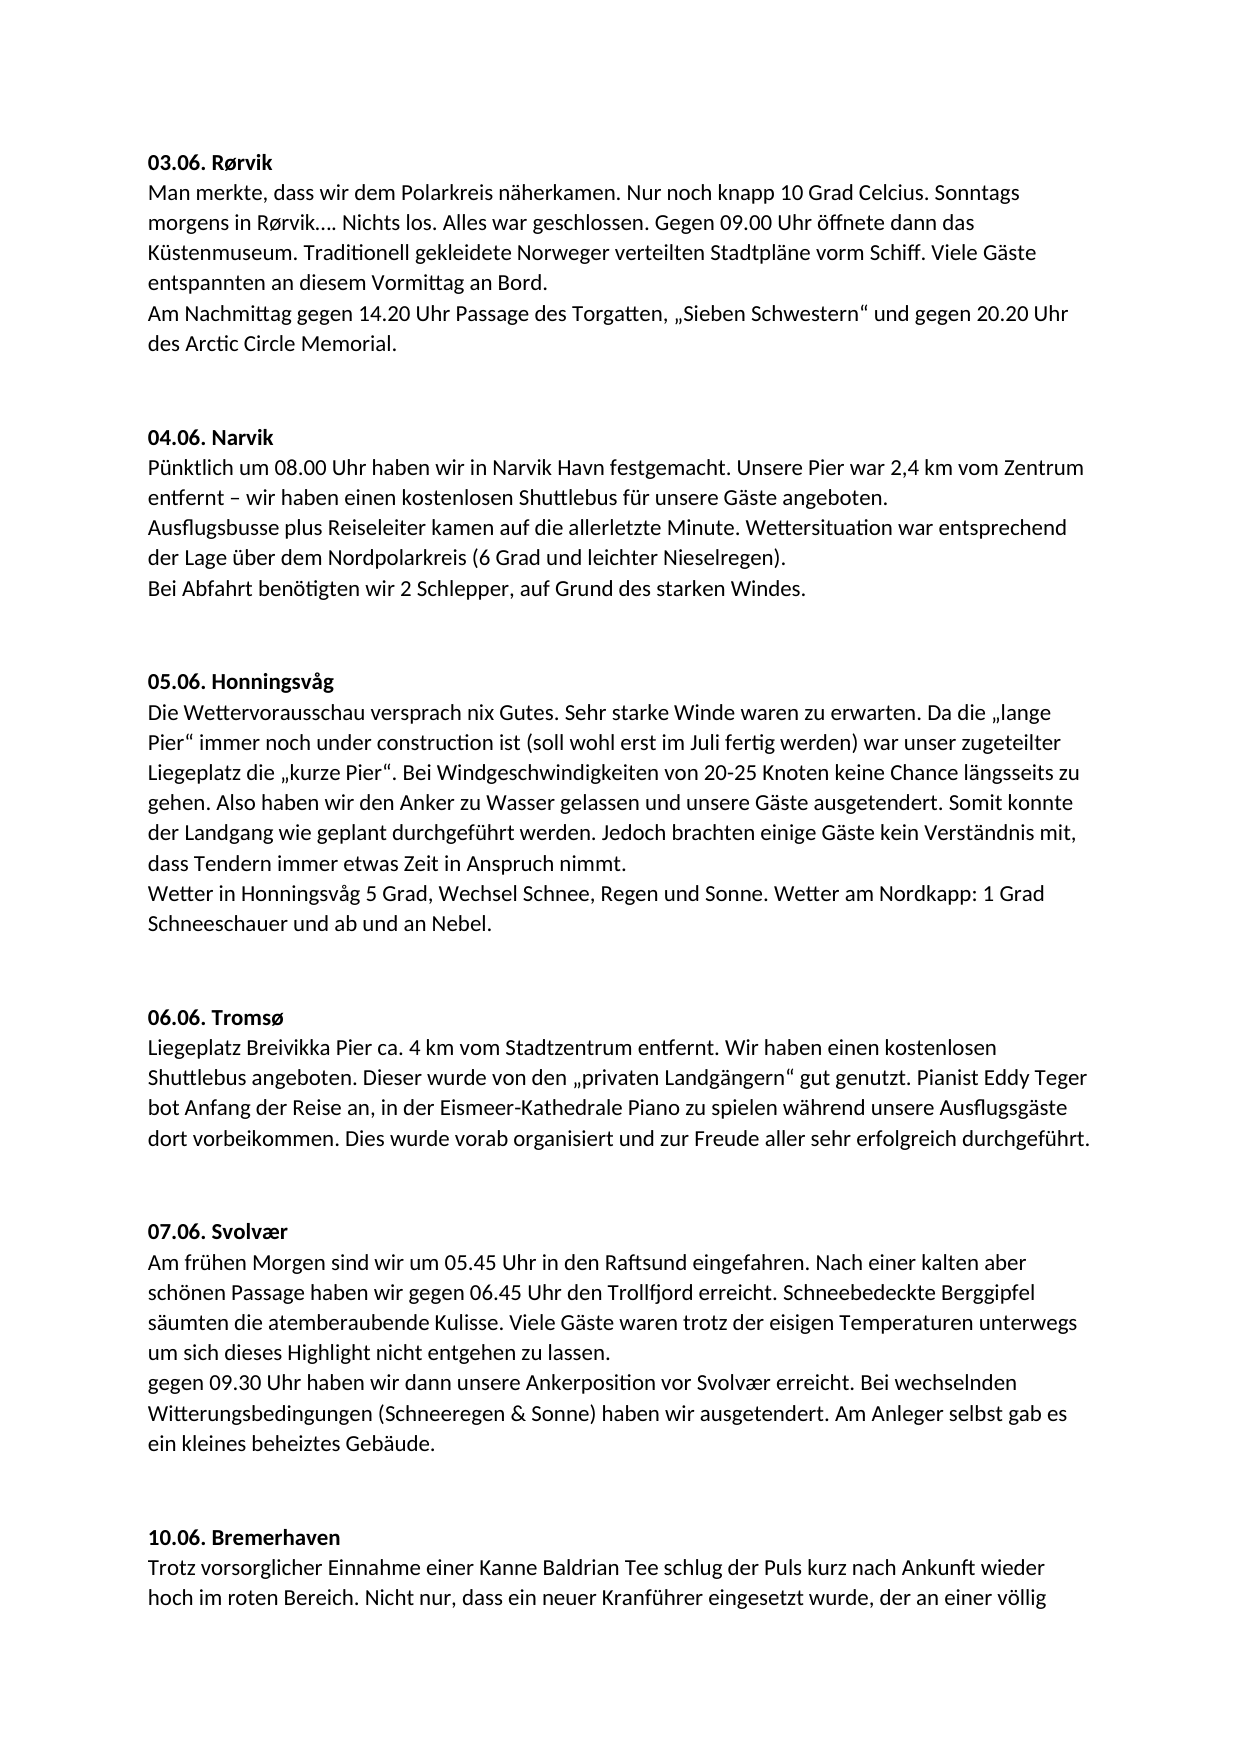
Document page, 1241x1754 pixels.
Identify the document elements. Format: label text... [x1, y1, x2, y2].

text 05.06. Honningsvåg Die Wettervorausschau versprach nix Gutes. Sehr starke Winde waren zu erwarten. Da die „lange Pier“ immer noch under construction ist (soll wohl erst im Juli fertig werden) war unser zugeteilter Liegeplatz die „kurze Pier“. Bei Windgeschwindigkeiten von 20-25 Knoten keine Chance längsseits zu gehen. Also haben wir den Anker zu Wasser gelassen und unsere Gäste ausgetendert. Somit konnte der Landgang wie geplant durchgeführt werden. Jedoch brachten einige Gäste kein Verständnis mit, dass Tendern immer etwas Zeit in Anspruch nimmt. Wetter in Honningsvåg 5 Grad, Wechsel Schnee, Regen und Sonne. Wetter am Nordkapp: 1 Grad Schneeschauer und ab und an Nebel. [148, 667, 1093, 937]
text 03.06. Rørvik Man merkte, dass wir dem Polarkreis näherkamen. Nur noch knapp 10 Grad Celcius. Sonntags morgens in Rørvik…. Nichts los. Alles war geschlossen. Gegen 09.00 Uhr öffnete dann das Küstenmuseum. Traditionell gekleidete Norweger verteilten Stadtpläne vorm Schiff. Viele Gäste entspannten an diesem Vormittag an Bord. Am Nachmittag gegen 14.20 Uhr Passage des Torgatten, „Sieben Schwestern“ und gegen 20.20 Uhr des Arctic Circle Memorial. [148, 148, 1093, 357]
text 06.06. Tromsø Liegeplatz Breivikka Pier ca. 4 km vom Stadtzentrum entfernt. Wir haben einen kostenlosen Shuttlebus angeboten. Dieser wurde von den „privaten Landgängern“ gut genutzt. Pianist Eddy Teger bot Anfang der Reise an, in der Eismeer-Kathedrale Piano zu spielen während unsere Ausflugsgäste dort vorbeikommen. Dies wurde vorab organisiert und zur Freude aller sehr erfolgreich durchgeführt. [148, 1003, 1093, 1152]
text 04.06. Narvik Pünktlich um 08.00 Uhr haben wir in Narvik Havn festgemacht. Unsere Pier war 2,4 km vom Zentrum entfernt – wir haben einen kostenlosen Shuttlebus für unsere Gäste angeboten. Ausflugsbusse plus Reiseleiter kamen auf die allerletzte Minute. Wettersituation war entsprechend der Lage über dem Nordpolarkreis (6 Grad und leichter Nieselregen). Bei Abfahrt benötigten wir 2 Schlepper, auf Grund des starken Windes. [148, 423, 1093, 602]
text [148, 1523, 1093, 1611]
text 07.06. Svolvær Am frühen Morgen sind wir um 05.45 Uhr in den Raftsund eingefahren. Nach einer kalten aber schönen Passage haben wir gegen 06.45 Uhr den Trollfjord erreicht. Schneebedeckte Berggipfel säumten die atemberaubende Kulisse. Viele Gäste waren trotz der eisigen Temperaturen unterwegs um sich dieses Highlight nicht entgehen zu lassen. gegen 09.30 Uhr haben wir dann unsere Ankerposition vor Svolvær erreicht. Bei wechselnden Witterungsbedingungen (Schneeregen & Sonne) haben wir ausgetendert. Am Anleger selbst gab es ein kleines beheiztes Gebäude. [148, 1217, 1093, 1457]
